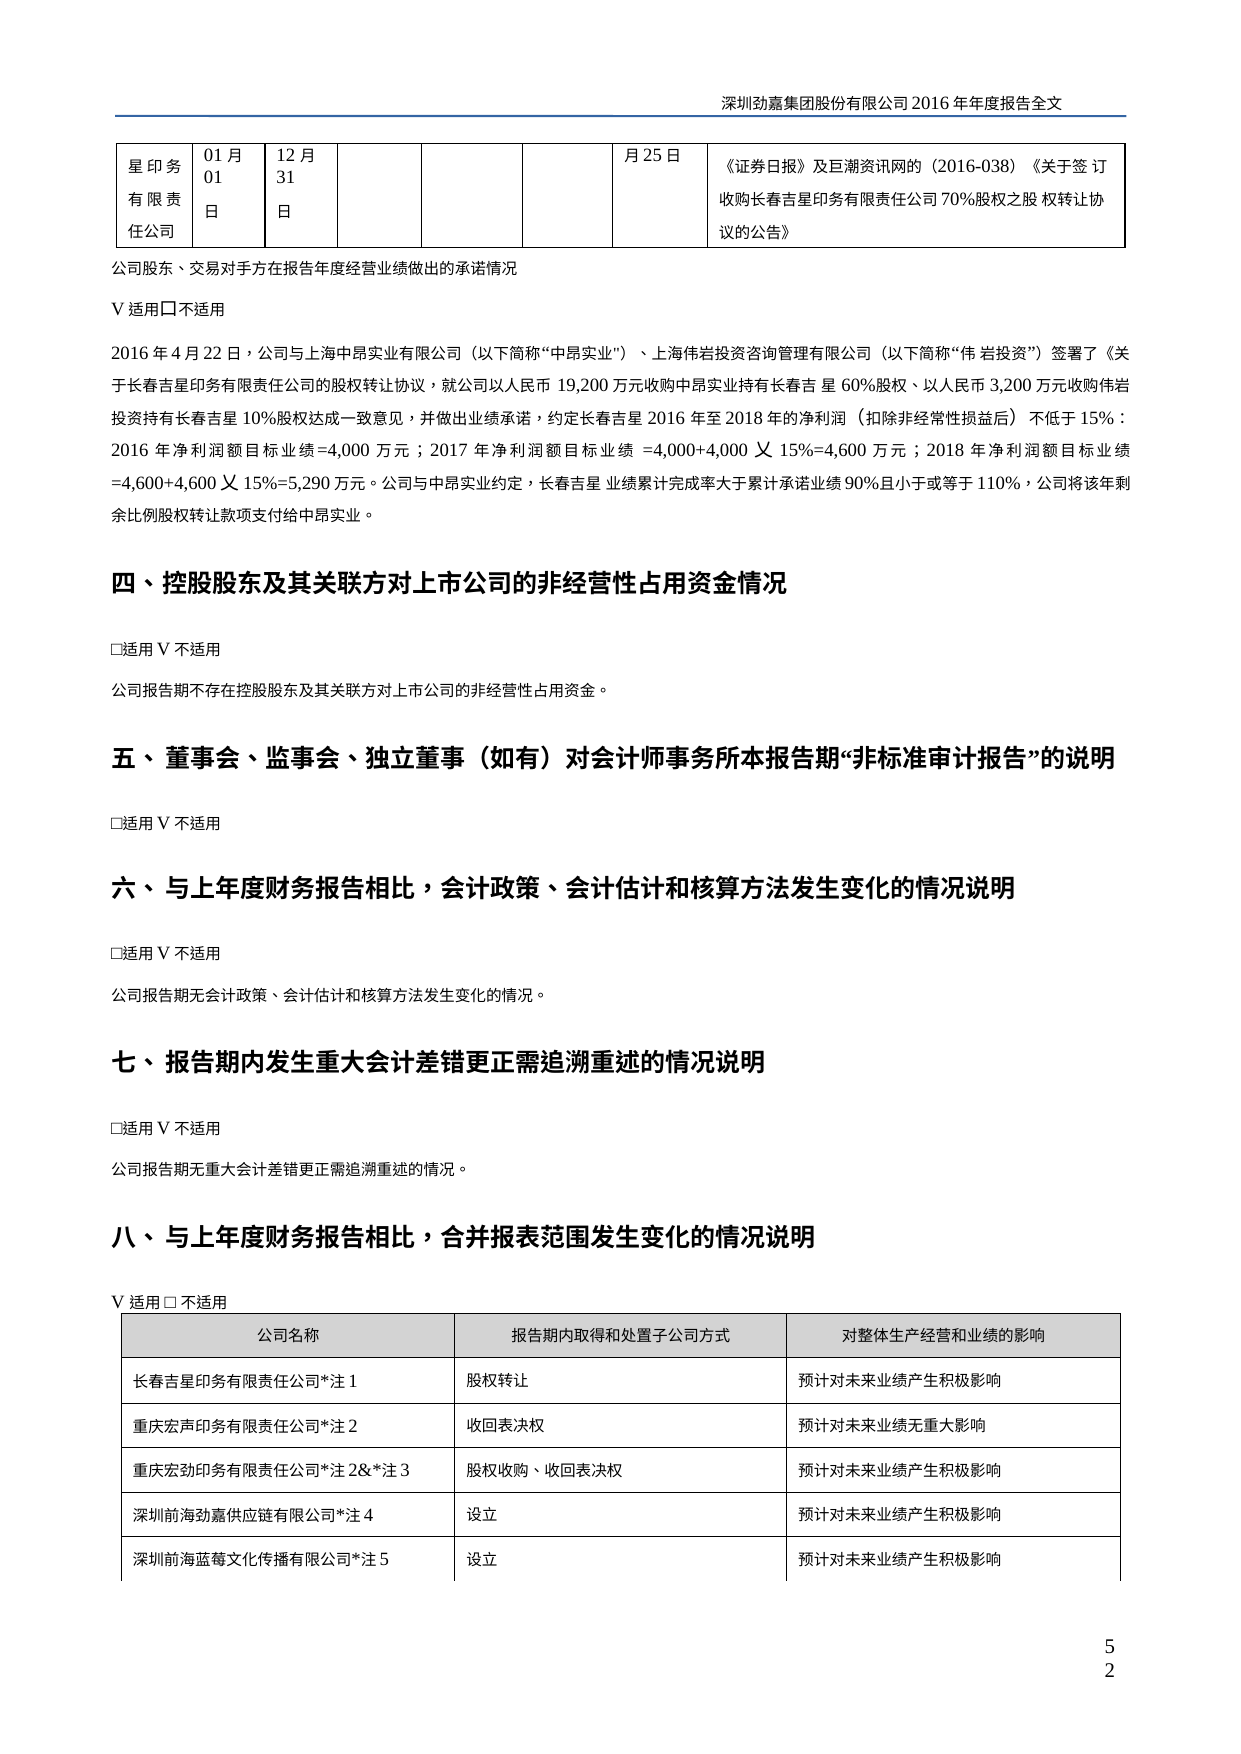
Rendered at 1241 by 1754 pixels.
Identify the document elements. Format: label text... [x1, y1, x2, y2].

text 公司报告期不存在控股股东及其关联方对上市公司的非经营性占用资金。 [111, 671, 1131, 703]
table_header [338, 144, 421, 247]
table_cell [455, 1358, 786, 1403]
text □适用V不适用 [111, 812, 1131, 834]
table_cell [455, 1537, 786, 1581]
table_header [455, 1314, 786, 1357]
text 公司股东、交易对手方在报告年度经营业绩做出的承诺情况 [111, 248, 1131, 281]
text □适用V不适用 [111, 637, 1131, 659]
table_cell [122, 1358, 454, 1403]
text V 适用 □ 不适用 [111, 1291, 1131, 1313]
text V适用口不适用 [111, 295, 1131, 321]
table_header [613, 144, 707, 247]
text □适用V不适用 [111, 1117, 1131, 1139]
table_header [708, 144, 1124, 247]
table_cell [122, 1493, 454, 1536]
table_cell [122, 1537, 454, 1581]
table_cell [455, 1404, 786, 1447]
text 七、 报告期内发生重大会计差错更正需追溯重述的情况说明 [111, 1045, 1131, 1079]
text 五、 董事会、监事会、独立董事（如有）对会计师事务所本报告期“非标准审计报告”的说明 [111, 741, 1131, 775]
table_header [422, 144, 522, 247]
text 六、 与上年度财务报告相比，会计政策、会计估计和核算方法发生变化的情况说明 [111, 870, 1131, 904]
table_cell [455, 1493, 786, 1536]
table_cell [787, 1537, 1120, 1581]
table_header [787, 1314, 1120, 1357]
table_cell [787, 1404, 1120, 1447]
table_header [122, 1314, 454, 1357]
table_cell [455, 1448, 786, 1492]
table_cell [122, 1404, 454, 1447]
text 2016年4月22日，公司与上海中昂实业有限公司（以下简称“中昂实业''）、上海伟岩投资咨询管理有限公司（以下简称“伟 岩投资”）签署了《关于长春吉星印务有限责任公司的股权转让协议，就公司以人民币19,200万元收购中昂实业持有长春吉 星60%股权、以人民币3,200万元收购伟岩投资持有长春吉星10%股权达成一致意见，并做出业绩承诺，约定长春吉星2016 年至2018年的净利润（扣除非经常性损益后）不低于15%： 2016年净利润额目标业绩=4,000万元；2017年净利润额目标业绩 =4,000+4,000乂15%=4,600万元；2018年净利润额目标业绩=4,600+4,600乂15%=5,290万元。公司与中昂实业约定，长春吉星 业绩累计完成率大于累计承诺业绩90%且小于或等于110%，公司将该年剩余比例股权转让款项支付给中昂实业。 [111, 333, 1131, 528]
text 四、 控股股东及其关联方对上市公司的非经营性占用资金情况 [111, 566, 1131, 600]
text □适用V不适用 [111, 942, 1131, 964]
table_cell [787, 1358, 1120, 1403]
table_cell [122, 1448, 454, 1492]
text 公司报告期无会计政策、会计估计和核算方法发生变化的情况。 [111, 975, 1131, 1007]
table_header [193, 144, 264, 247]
text 八、 与上年度财务报告相比，合并报表范围发生变化的情况说明 [111, 1220, 1131, 1254]
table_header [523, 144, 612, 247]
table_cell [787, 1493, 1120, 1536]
text 公司报告期无重大会计差错更正需追溯重述的情况。 [111, 1150, 1131, 1182]
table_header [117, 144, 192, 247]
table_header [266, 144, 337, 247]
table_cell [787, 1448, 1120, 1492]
